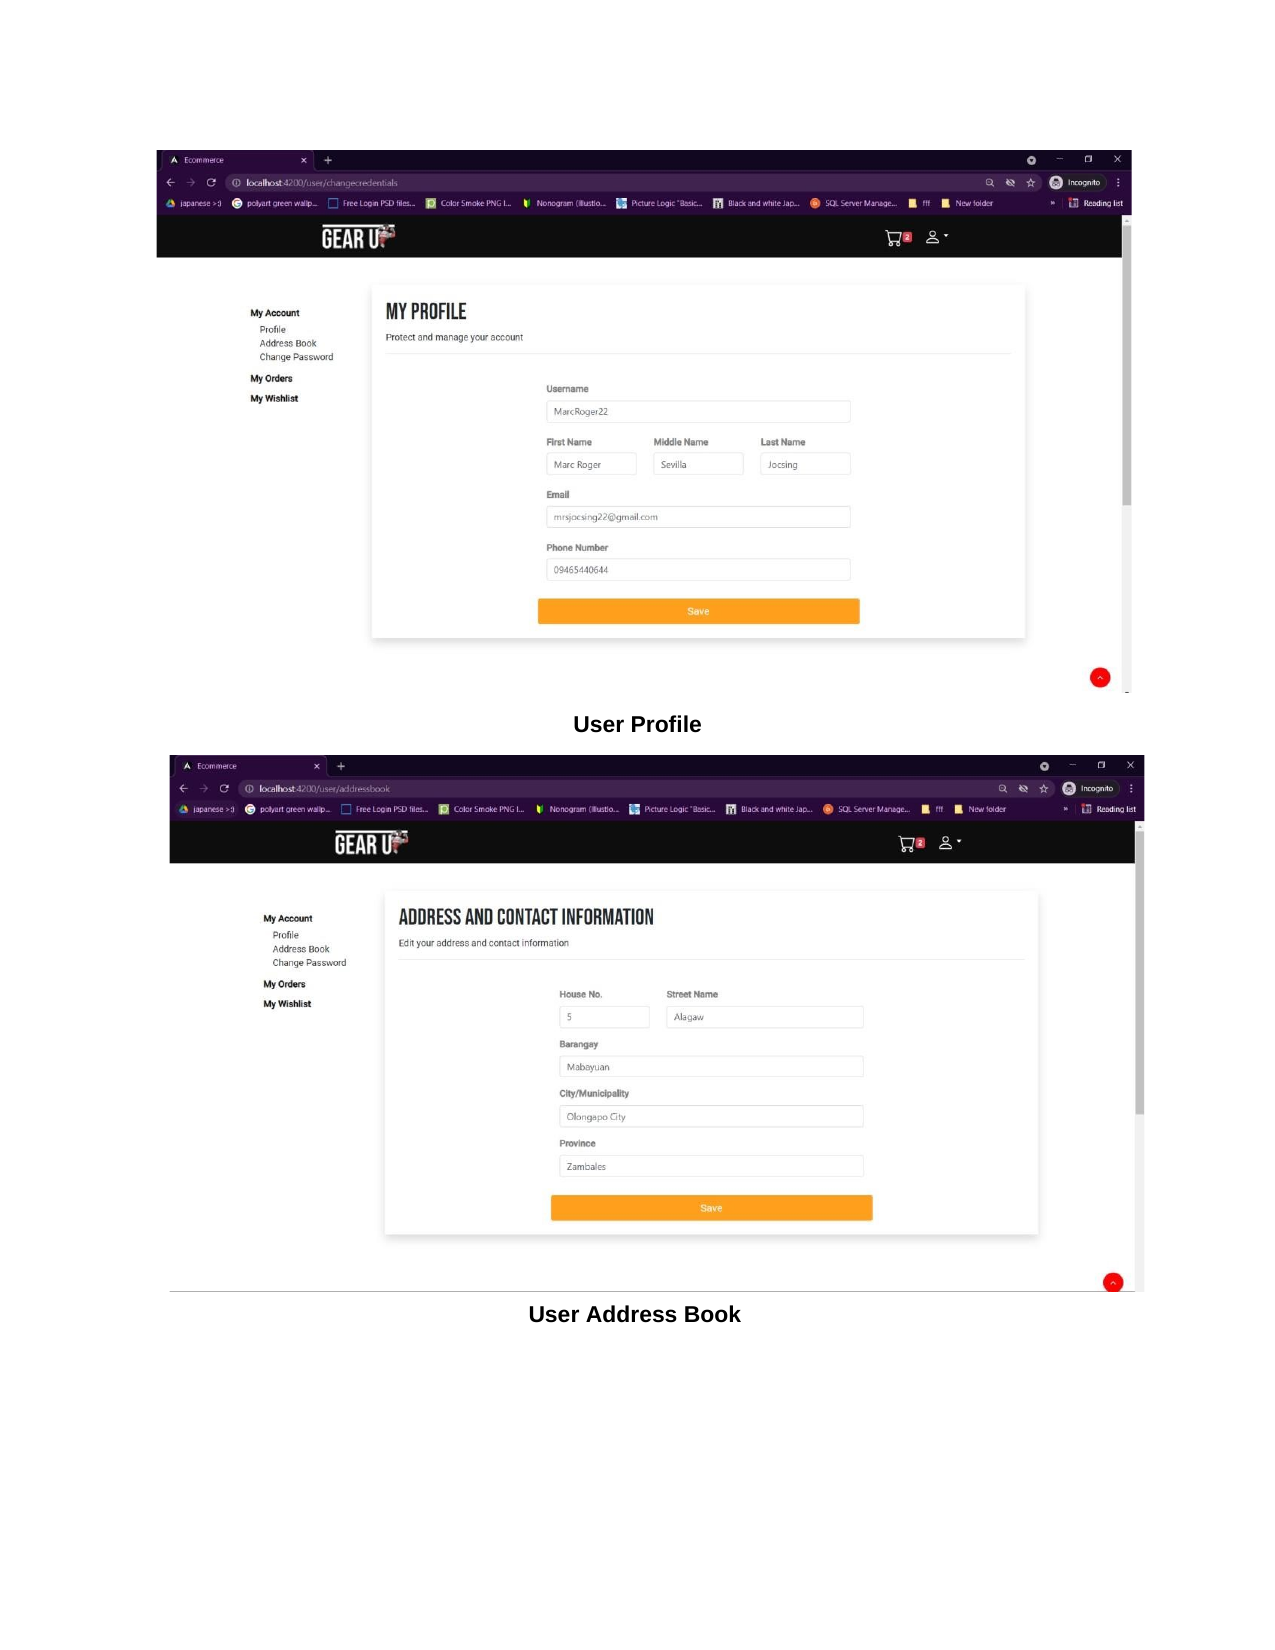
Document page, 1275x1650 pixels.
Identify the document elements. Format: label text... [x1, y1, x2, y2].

text User Profile [573, 711, 1146, 737]
text User Address Book [528, 1301, 1146, 1328]
picture [156, 150, 1132, 693]
picture [169, 755, 1145, 1292]
